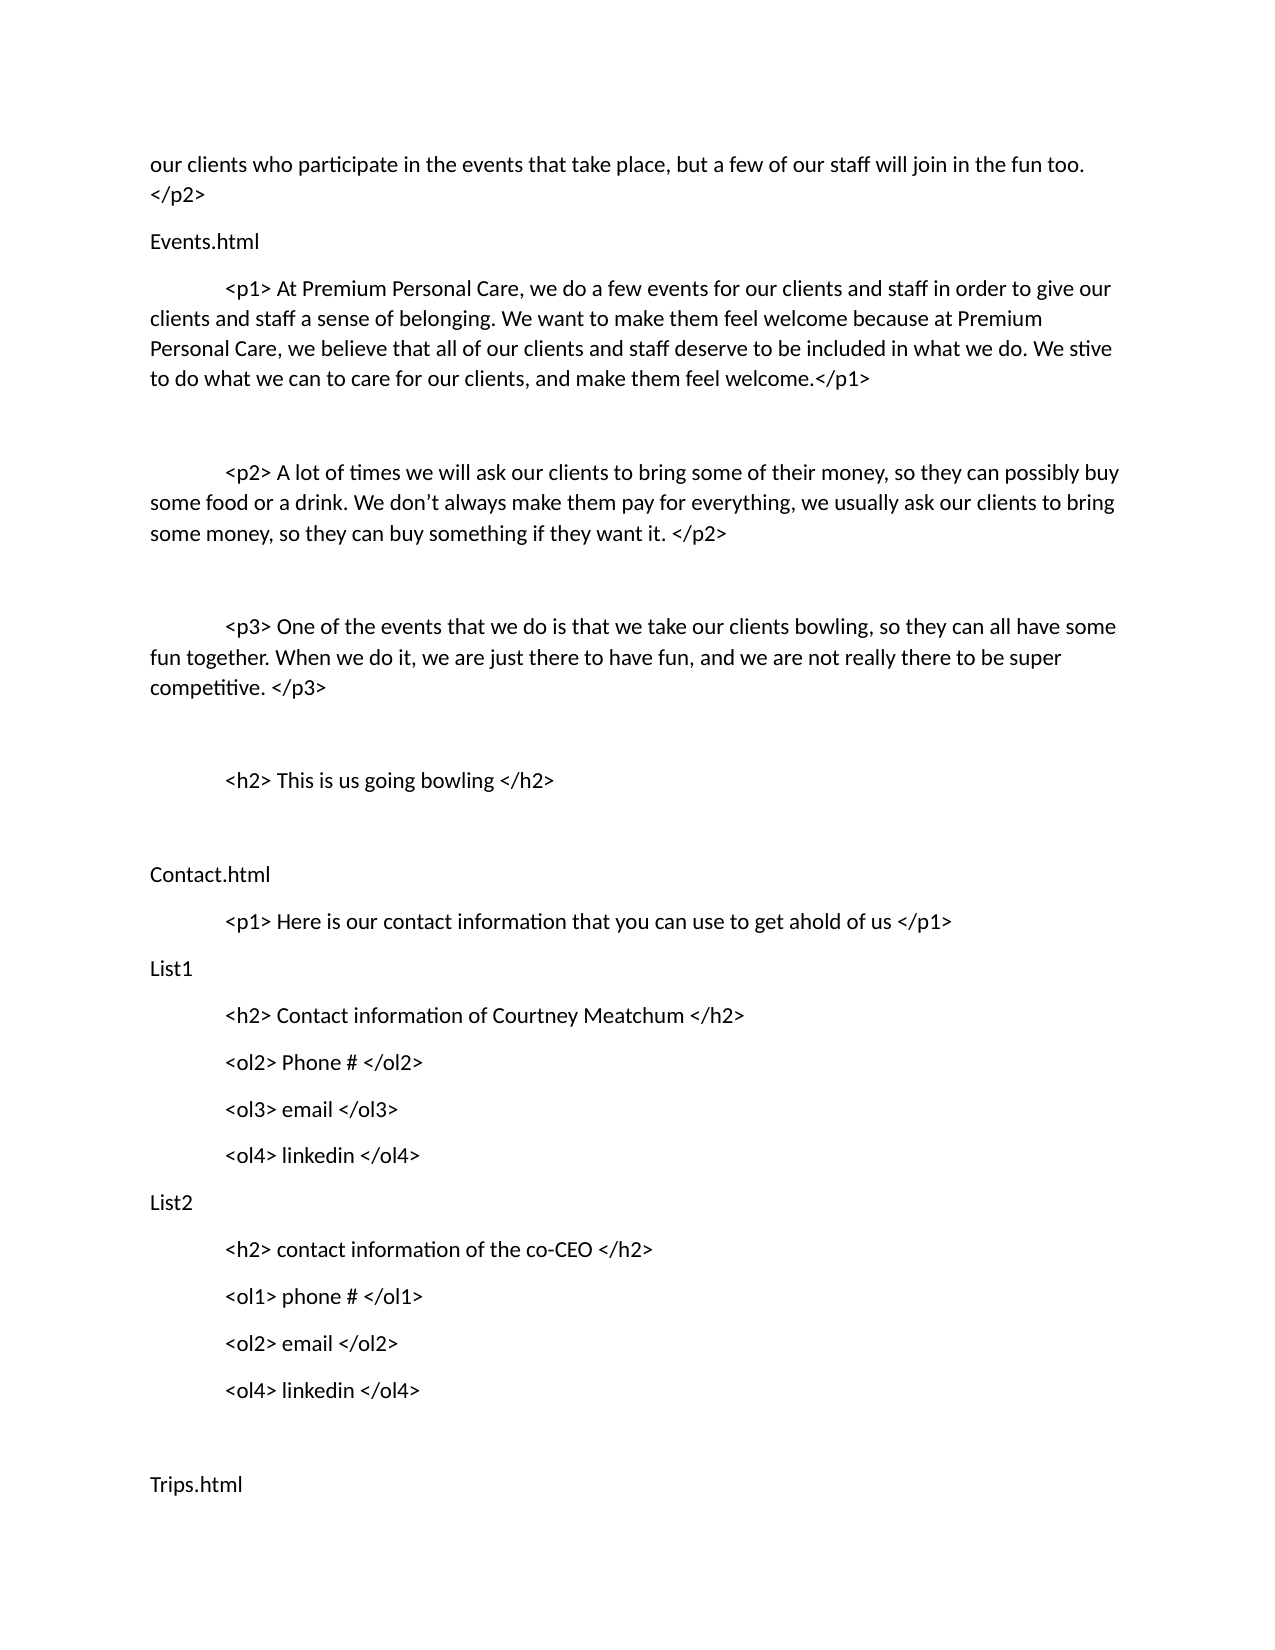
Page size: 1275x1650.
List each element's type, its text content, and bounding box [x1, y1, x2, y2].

text <ol4> linkedin </ol4> [150, 1142, 1125, 1170]
text <ol2> email </ol2> [150, 1329, 1125, 1357]
text <p2> A lot of times we will ask our clients to bring some of their money, so they can possibly buy some food or a drink. We don’t always make them pay for everything, we usually ask our clients to bring some money, so they can buy something if they want it. </p2> [150, 458, 1125, 547]
text <h2> This is us going bowling </h2> [150, 767, 1125, 795]
text <p1> Here is our contact information that you can use to get ahold of us </p1> [150, 907, 1125, 935]
text <h2> Contact information of Courtney Meatchum </h2> [150, 1001, 1125, 1029]
text List2 [150, 1188, 1125, 1217]
text Contact.html [150, 860, 1125, 888]
text <p1> At Premium Personal Care, we do a few events for our clients and staff in order to give our clients and staff a sense of belonging. We want to make them feel welcome because at Premium Personal Care, we believe that all of our clients and staff deserve to be included in what we do. We stive to do what we can to care for our clients, and make them feel welcome.</p1> [150, 274, 1125, 393]
text List1 [150, 954, 1125, 982]
text <ol2> Phone # </ol2> [150, 1048, 1125, 1076]
text <p3> One of the events that we do is that we take our clients bowling, so they can all have some fun together. When we do it, we are just there to have fun, and we are not really there to be super competitive. </p3> [150, 612, 1125, 701]
text <ol1> phone # </ol1> [150, 1282, 1125, 1310]
text Trips.html [150, 1470, 1125, 1498]
text <h2> contact information of the co-CEO </h2> [150, 1235, 1125, 1263]
text <ol3> email </ol3> [150, 1095, 1125, 1123]
text <ol4> linkedin </ol4> [150, 1376, 1125, 1404]
text Events.html [150, 227, 1125, 255]
